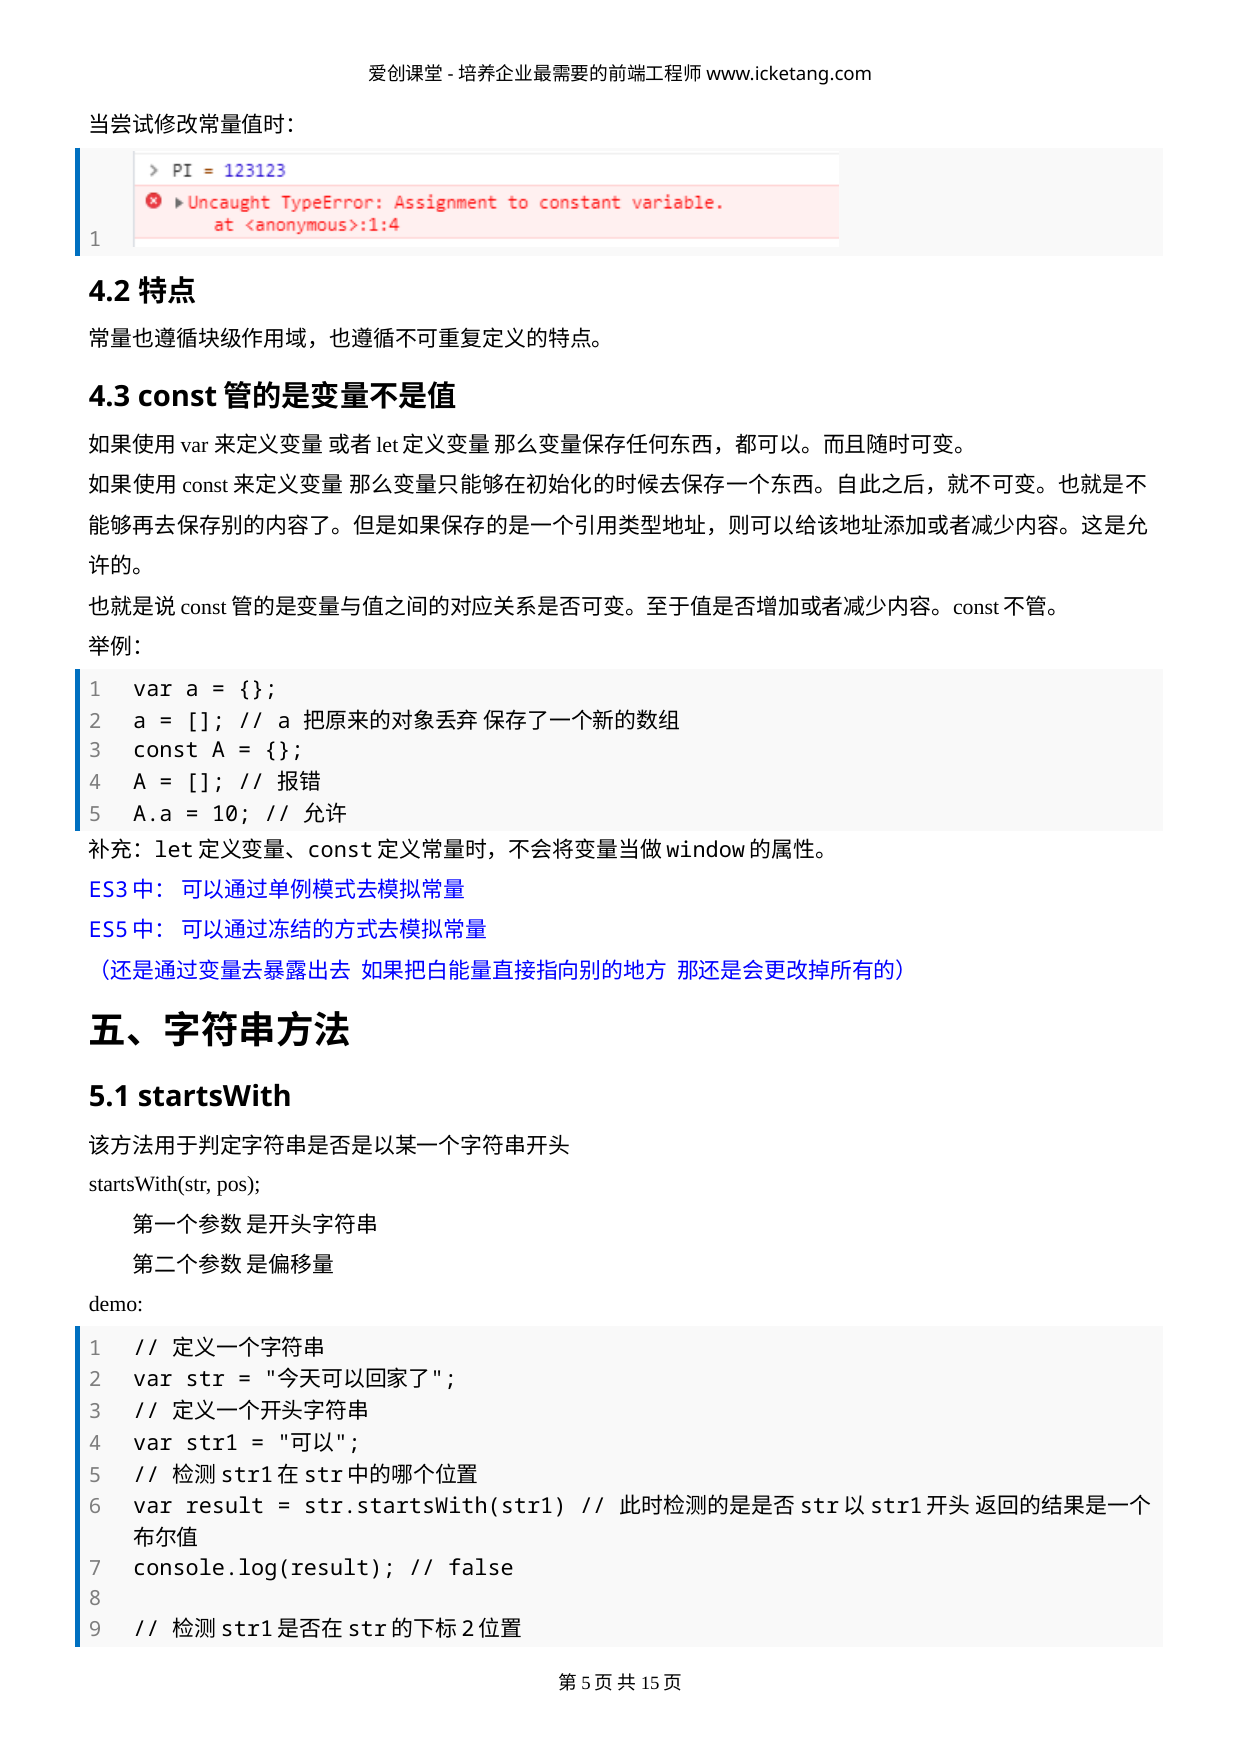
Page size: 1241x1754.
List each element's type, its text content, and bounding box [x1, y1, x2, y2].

text 举例： [88, 629, 1152, 661]
text 如果使用const来定义变量 那么变量只能够在初始化的时候去保存一个东西。自此之后，就不可变。也就是不能够再去保存别的内容了。但是如果保存的是一个引用类型地址，则可以给该地址添加或者减少内容。这是允许的。 [88, 467, 1152, 581]
text ES3中： 可以通过单例模式去模拟常量 [88, 872, 1152, 904]
picture [132, 151, 839, 247]
text 该方法用于判定字符串是否是以某一个字符串开头 [88, 1127, 1152, 1160]
text 补充：let定义变量、const定义常量时，不会将变量当做window的属性。 [88, 831, 1152, 864]
text 也就是说const管的是变量与值之间的对应关系是否可变。至于值是否增加或者减少内容。const不管。 [88, 588, 1152, 621]
text startsWith(str, pos); [88, 1168, 1152, 1200]
subtitle 字符串方法 [88, 995, 1152, 1060]
table_header var a = {}; a = []; // a 把原来的对象丢弃 保存了一个新的数组 const A = {}; A = []; // 报错 A.a = 10; // 允许 [80, 669, 1163, 831]
subtitle 4.2 特点 [88, 256, 1152, 321]
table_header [80, 1326, 1163, 1647]
text 如果使用var 来定义变量 或者let定义变量 那么变量保存任何东西，都可以。而且随时可变。 [88, 426, 1152, 459]
text 第二个参数 是偏移量 [88, 1247, 1152, 1279]
subtitle 4.3 const管的是变量不是值 [88, 361, 1152, 426]
table_header [80, 148, 1163, 256]
text 当尝试修改常量值时： [88, 107, 1152, 139]
text （还是通过变量去暴露出去 如果把白能量直接指向别的地方 那还是会更改掉所有的） [88, 953, 1152, 985]
text demo: [88, 1287, 1152, 1320]
subtitle 5.1 startsWith [88, 1062, 1152, 1127]
text 常量也遵循块级作用域，也遵循不可重复定义的特点。 [88, 321, 1152, 353]
text ES5中： 可以通过冻结的方式去模拟常量 [88, 912, 1152, 945]
text 第一个参数 是开头字符串 [88, 1206, 1152, 1239]
